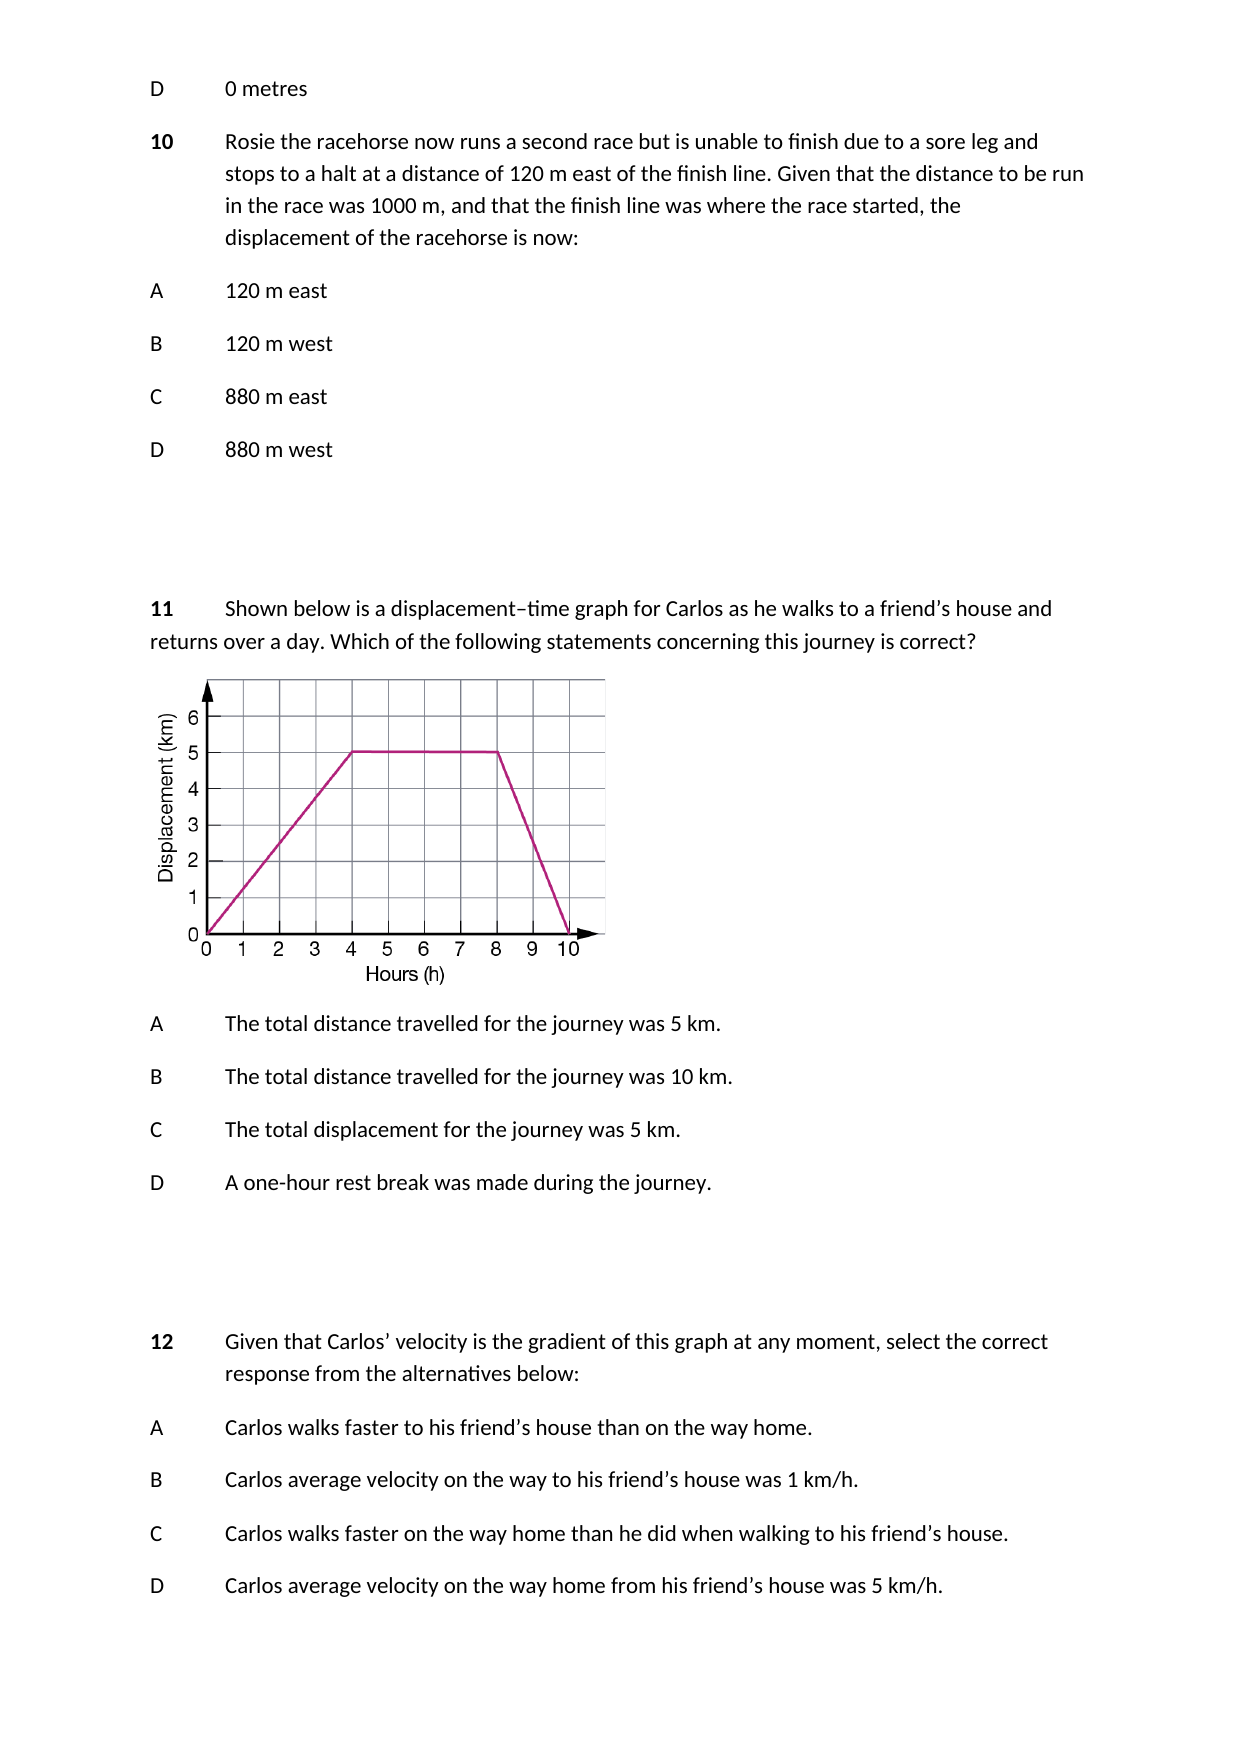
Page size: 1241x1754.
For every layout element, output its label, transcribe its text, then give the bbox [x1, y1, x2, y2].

text C The total displacement for the journey was 5 km. [150, 1115, 1090, 1143]
text D 880 m west [150, 436, 1090, 463]
text B 120 m west [150, 329, 1090, 357]
text D Carlos average velocity on the way home from his friend’s house was 5 km/h. [150, 1572, 1090, 1600]
text A Carlos walks faster to his friend’s house than on the way home. [150, 1413, 1090, 1441]
text 10 Rosie the racehorse now runs a second race but is unable to finish due to a sore leg and stops to a halt at a distance of 120 m east of the finish line. Given that the distance to be run in the race was 1000 m, and that the finish line was where the race started, the displacement of the racehorse is now: [150, 127, 1090, 251]
text A 120 m east [150, 276, 1090, 304]
text 11 Shown below is a displacement–time graph for Carlos as he walks to a friend’s house and returns over a day. Which of the following statements concerning this journey is correct? [150, 594, 1090, 655]
picture [155, 679, 606, 985]
text C 880 m east [150, 382, 1090, 411]
text D 0 metres [150, 74, 1090, 102]
text B The total distance travelled for the journey was 10 km. [150, 1062, 1090, 1090]
text 12 Given that Carlos’ velocity is the gradient of this graph at any moment, select the correct response from the alternatives below: [150, 1327, 1090, 1388]
text C Carlos walks faster on the way home than he did when walking to his friend’s house. [150, 1519, 1090, 1547]
text D A one-hour rest break was made during the journey. [150, 1168, 1090, 1196]
text A The total distance travelled for the journey was 5 km. [150, 1009, 1090, 1037]
text B Carlos average velocity on the way to his friend’s house was 1 km/h. [150, 1466, 1090, 1494]
